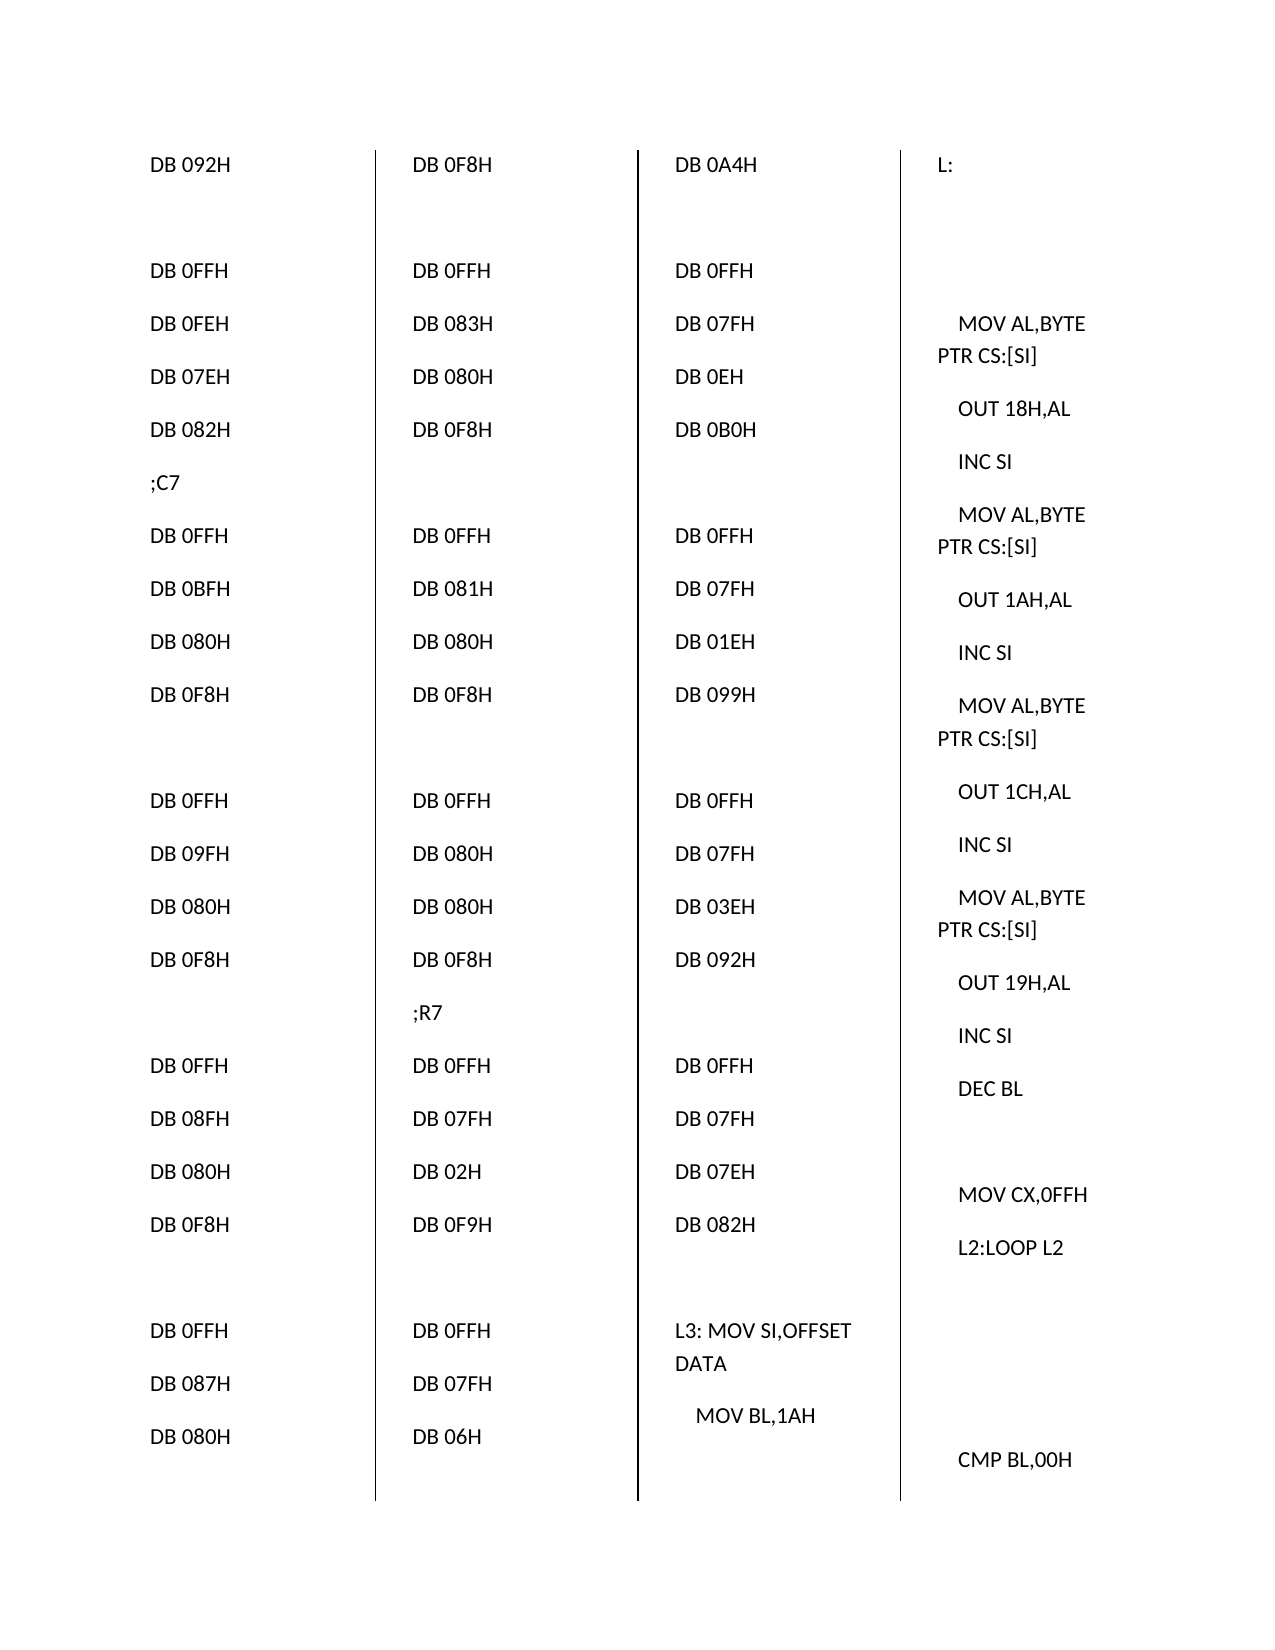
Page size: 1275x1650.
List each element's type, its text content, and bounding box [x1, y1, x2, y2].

text DB 0FFH [412, 786, 600, 814]
text MOV BL,1AH [675, 1402, 862, 1430]
text DB 080H [412, 892, 600, 920]
text DB 080H [150, 1157, 337, 1185]
text DB 0FFH [150, 521, 337, 549]
text DB 0F8H [412, 415, 600, 443]
text DB 0FFH [675, 521, 862, 549]
text DB 080H [412, 839, 600, 867]
text DB 0BFH [150, 574, 337, 602]
text DB 0F8H [412, 680, 600, 708]
text DB 0FFH [150, 256, 337, 284]
text OUT 19H,AL [937, 968, 1125, 996]
text DB 02H [412, 1157, 600, 1185]
text DB 0F8H [150, 680, 337, 708]
text CMP BL,00H [937, 1445, 1125, 1473]
text DB 06H [412, 1422, 600, 1451]
text DB 09FH [150, 839, 337, 867]
text DB 07FH [412, 1104, 600, 1132]
text INC SI [937, 447, 1125, 475]
text DB 082H [150, 415, 337, 443]
text DEC BL [937, 1074, 1125, 1102]
text DB 080H [150, 1422, 337, 1451]
text DB 092H [150, 150, 337, 178]
text DB 0FFH [675, 1051, 862, 1079]
text DB 080H [412, 627, 600, 655]
text MOV AL,BYTE PTR CS:[SI] [937, 500, 1125, 561]
text ;R7 [412, 998, 600, 1026]
text L3: MOV SI,OFFSET DATA [675, 1316, 862, 1377]
text OUT 1AH,AL [937, 586, 1125, 613]
text DB 0FFH [412, 1316, 600, 1344]
text DB 087H [150, 1369, 337, 1397]
text L2:LOOP L2 [937, 1233, 1125, 1261]
text MOV AL,BYTE PTR CS:[SI] [937, 883, 1125, 943]
text DB 0A4H [675, 150, 862, 178]
text DB 080H [150, 892, 337, 920]
text DB 0FFH [675, 256, 862, 284]
text DB 01EH [675, 627, 862, 655]
text DB 0F8H [150, 1210, 337, 1238]
text OUT 18H,AL [937, 394, 1125, 422]
text DB 03EH [675, 892, 862, 920]
text DB 0F8H [412, 150, 600, 178]
text DB 080H [412, 362, 600, 390]
text DB 0B0H [675, 415, 862, 443]
text DB 07FH [675, 839, 862, 867]
text DB 080H [150, 627, 337, 655]
text DB 083H [412, 309, 600, 337]
text DB 0FFH [150, 786, 337, 814]
text DB 0FFH [412, 521, 600, 549]
text DB 099H [675, 680, 862, 708]
text MOV AL,BYTE PTR CS:[SI] [937, 692, 1125, 752]
text INC SI [937, 638, 1125, 667]
text DB 0FFH [412, 1051, 600, 1079]
text DB 0F8H [150, 945, 337, 973]
text DB 08FH [150, 1104, 337, 1132]
text INC SI [937, 1021, 1125, 1049]
text DB 07FH [675, 1104, 862, 1132]
text DB 07FH [675, 309, 862, 337]
text MOV AL,BYTE PTR CS:[SI] [937, 309, 1125, 369]
text DB 082H [675, 1210, 862, 1238]
text DB 081H [412, 574, 600, 602]
text DB 07FH [675, 574, 862, 602]
text DB 0F9H [412, 1210, 600, 1238]
text ;C7 [150, 468, 337, 496]
text DB 07EH [150, 362, 337, 390]
text DB 0EH [675, 362, 862, 390]
text DB 07FH [412, 1369, 600, 1397]
text DB 0FFH [675, 786, 862, 814]
text DB 0F8H [412, 945, 600, 973]
text L: [937, 150, 1125, 178]
text MOV CX,0FFH [937, 1180, 1125, 1208]
text DB 0FFH [412, 256, 600, 284]
text DB 07EH [675, 1157, 862, 1185]
text INC SI [937, 830, 1125, 858]
text DB 0FFH [150, 1051, 337, 1079]
text DB 0FFH [150, 1316, 337, 1344]
text DB 0FEH [150, 309, 337, 337]
text OUT 1CH,AL [937, 777, 1125, 805]
text DB 092H [675, 945, 862, 973]
